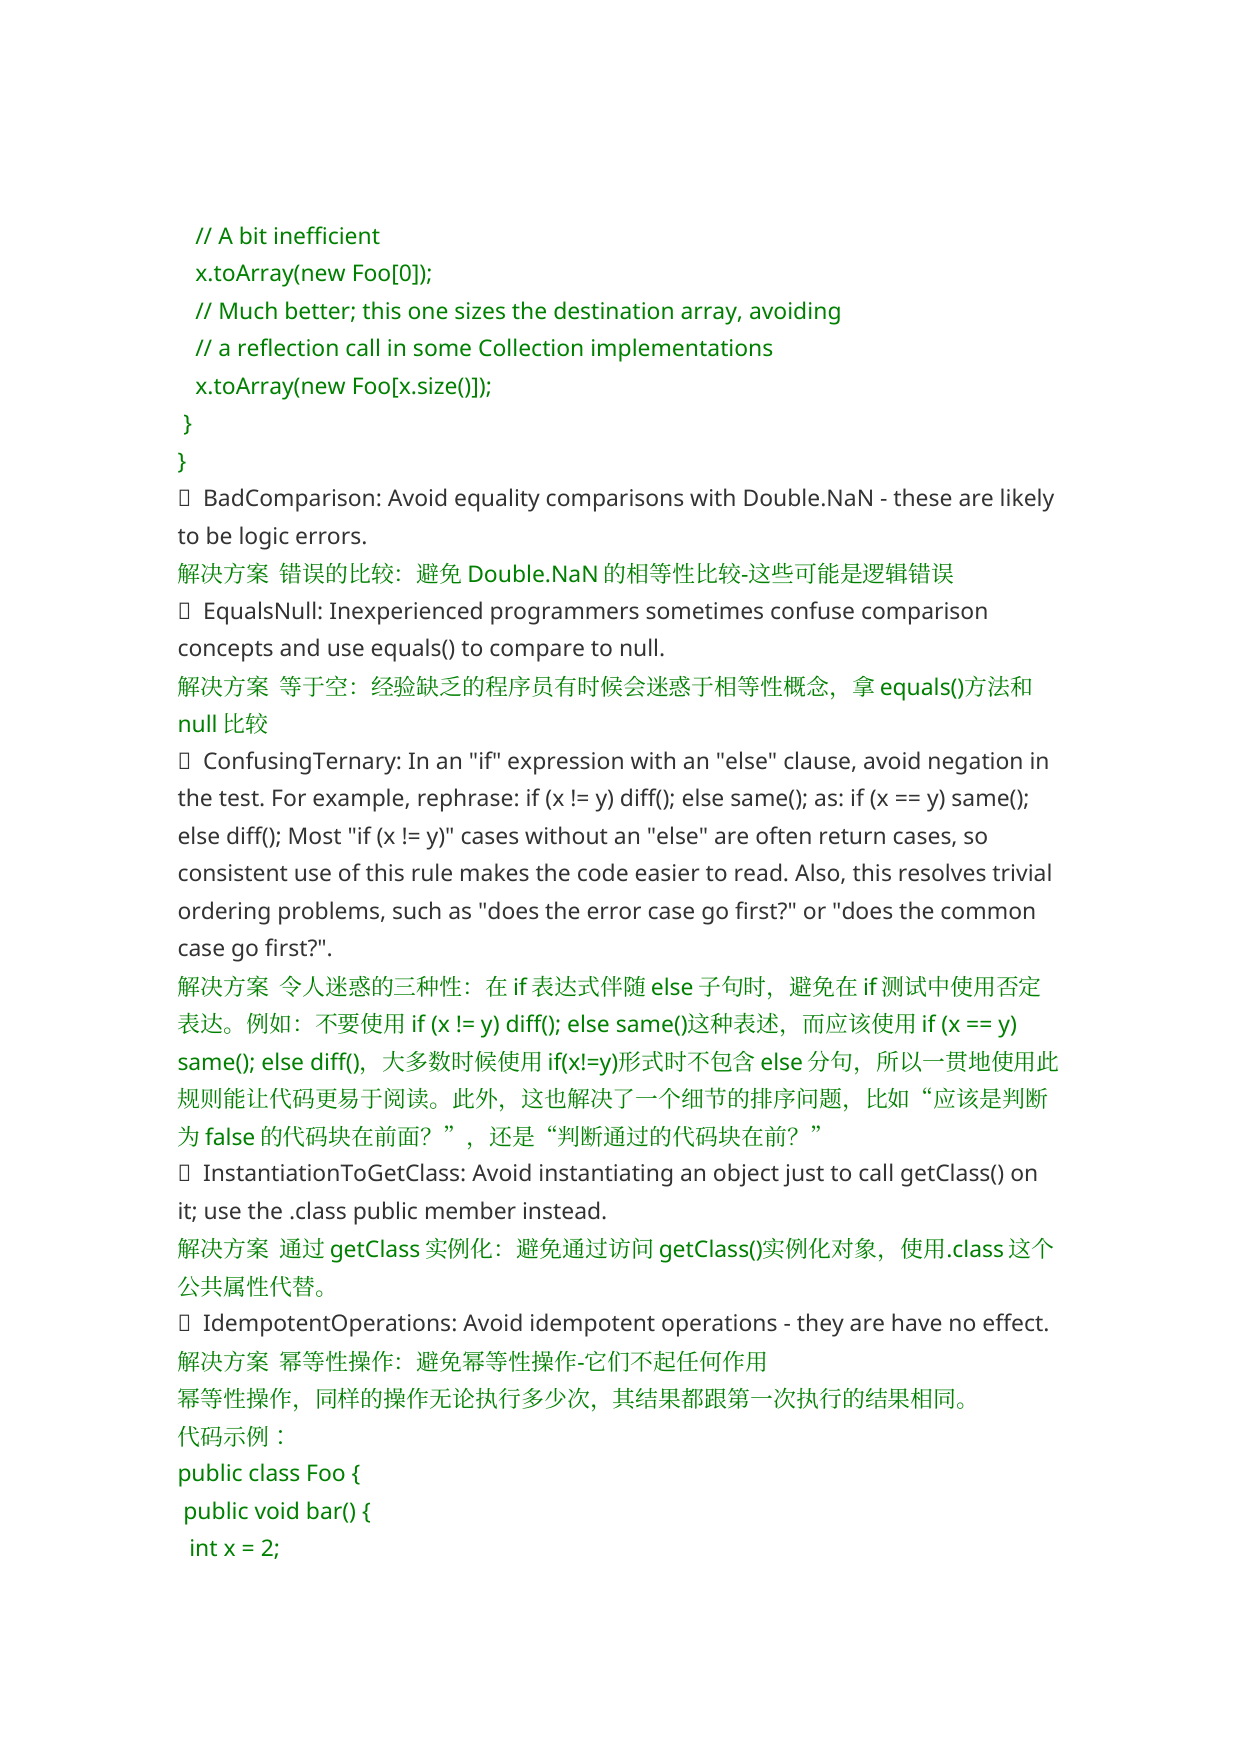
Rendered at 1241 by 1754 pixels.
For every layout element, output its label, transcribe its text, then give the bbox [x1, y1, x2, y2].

text } [177, 442, 1063, 479]
text 解决方案 幂等性操作：避免幂等性操作-它们不起任何作用 [177, 1342, 1063, 1379]
text 解决方案 令人迷惑的三种性：在if表达式伴随else子句时，避免在if测试中使用否定表达。例如：不要使用if (x != y) diff(); else same()这种表述，而应该使用if (x == y) same(); else diff()，大多数时候使用if(x!=y)形式时不包含else分句，所以一贯地使用此规则能让代码更易于阅读。此外，这也解决了一个细节的排序问题，比如“应该是判断为false的代码块在前面？”，还是“判断通过的代码块在前？” [177, 967, 1063, 1154]
text } [177, 404, 1063, 442]
text int x = 2; [177, 1529, 1063, 1567]
text  InstantiationToGetClass: Avoid instantiating an object just to call getClass() on it; use the .class public member instead. [177, 1154, 1063, 1229]
text // Much better; this one sizes the destination array, avoiding [177, 292, 1063, 329]
text  ConfusingTernary: In an "if" expression with an "else" clause, avoid negation in the test. For example, rephrase: if (x != y) diff(); else same(); as: if (x == y) same(); else diff(); Most "if (x != y)" cases without an "else" are often return cases, so consistent use of this rule makes the code easier to read. Also, this resolves trivial ordering problems, such as "does the error case go first?" or "does the common case go first?". [177, 742, 1063, 967]
text // a reflection call in some Collection implementations [177, 329, 1063, 367]
text  IdempotentOperations: Avoid idempotent operations - they are have no effect. [177, 1304, 1063, 1342]
text  EqualsNull: Inexperienced programmers sometimes confuse comparison concepts and use equals() to compare to null. [177, 592, 1063, 667]
text 解决方案 错误的比较：避免Double.NaN的相等性比较-这些可能是逻辑错误 [177, 554, 1063, 592]
text public void bar() { [177, 1492, 1063, 1529]
text x.toArray(new Foo[x.size()]); [177, 367, 1063, 404]
text 幂等性操作，同样的操作无论执行多少次，其结果都跟第一次执行的结果相同。 [177, 1379, 1063, 1417]
text // A bit inefficient [177, 217, 1063, 254]
text  BadComparison: Avoid equality comparisons with Double.NaN - these are likely to be logic errors. [177, 479, 1063, 554]
text 解决方案 等于空：经验缺乏的程序员有时候会迷惑于相等性概念，拿equals()方法和null比较 [177, 667, 1063, 742]
text x.toArray(new Foo[0]); [177, 254, 1063, 292]
text 代码示例： [177, 1417, 1063, 1454]
text 解决方案 通过getClass实例化：避免通过访问getClass()实例化对象，使用.class这个公共属性代替。 [177, 1229, 1063, 1304]
text public class Foo { [177, 1454, 1063, 1492]
